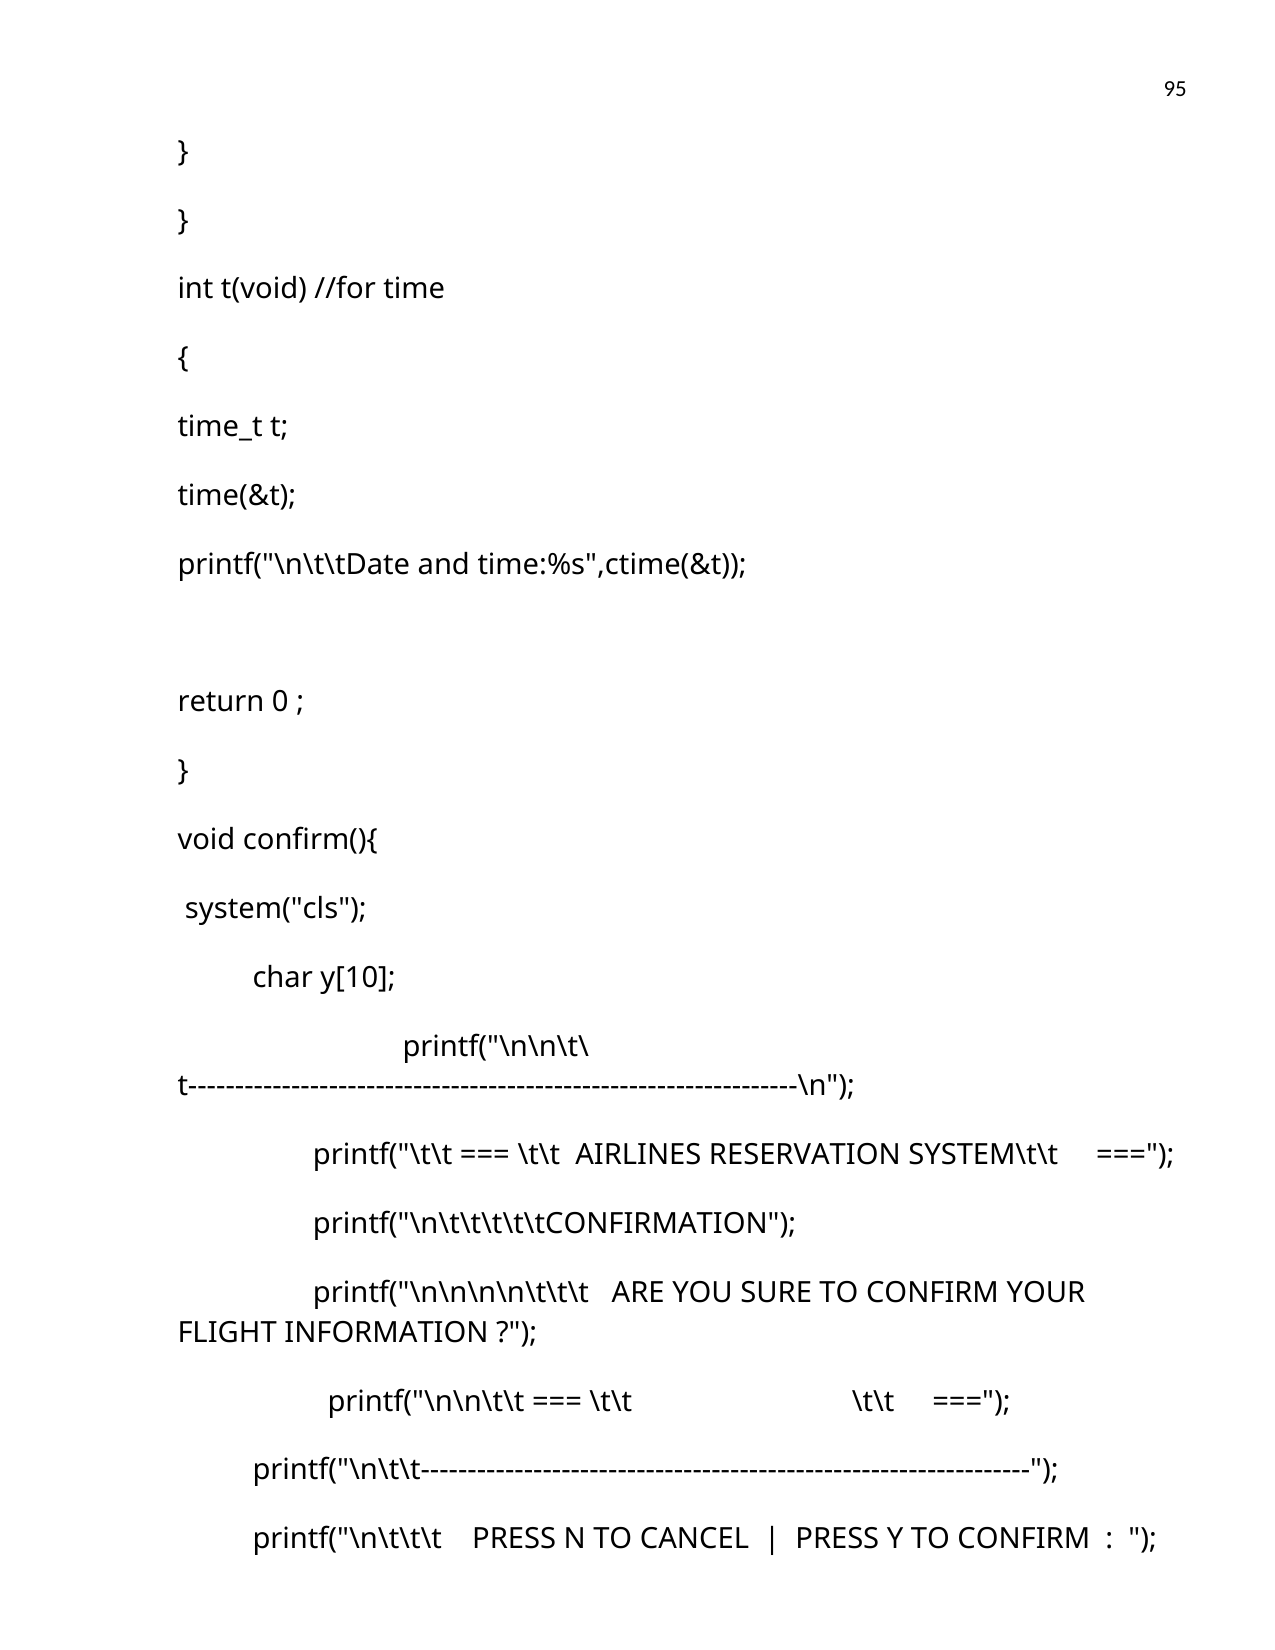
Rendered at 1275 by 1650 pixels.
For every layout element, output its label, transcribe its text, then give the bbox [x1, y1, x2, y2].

text printf("\n\n\t\t-----------------------------------------------------------------\n"); [177, 1025, 1186, 1104]
text printf("\n\t\t-----------------------------------------------------------------"); [177, 1449, 1186, 1488]
text } [177, 130, 1186, 169]
text printf("\n\t\tDate and time:%s",ctime(&t)); [177, 543, 1186, 583]
text system("cls"); [177, 887, 1186, 927]
text printf("\n\t\t\t PRESS N TO CANCEL | PRESS Y TO CONFIRM : "); [177, 1517, 1186, 1557]
text return 0 ; [177, 681, 1186, 720]
text printf("\n\n\n\n\t\t\t ARE YOU SURE TO CONFIRM YOUR FLIGHT INFORMATION ?"); [177, 1271, 1186, 1351]
text printf("\n\n\t\t === \t\t \t\t ==="); [177, 1380, 1186, 1419]
text void confirm(){ [177, 818, 1186, 858]
text printf("\n\t\t\t\t\tCONFIRMATION"); [177, 1202, 1186, 1242]
text } [177, 199, 1186, 238]
text char y[10]; [177, 956, 1186, 996]
text int t(void) //for time [177, 268, 1186, 307]
text { [177, 336, 1186, 376]
text time_t t; [177, 405, 1186, 445]
text } [177, 749, 1186, 789]
text time(&t); [177, 474, 1186, 514]
text printf("\t\t === \t\t AIRLINES RESERVATION SYSTEM\t\t ==="); [177, 1133, 1186, 1173]
